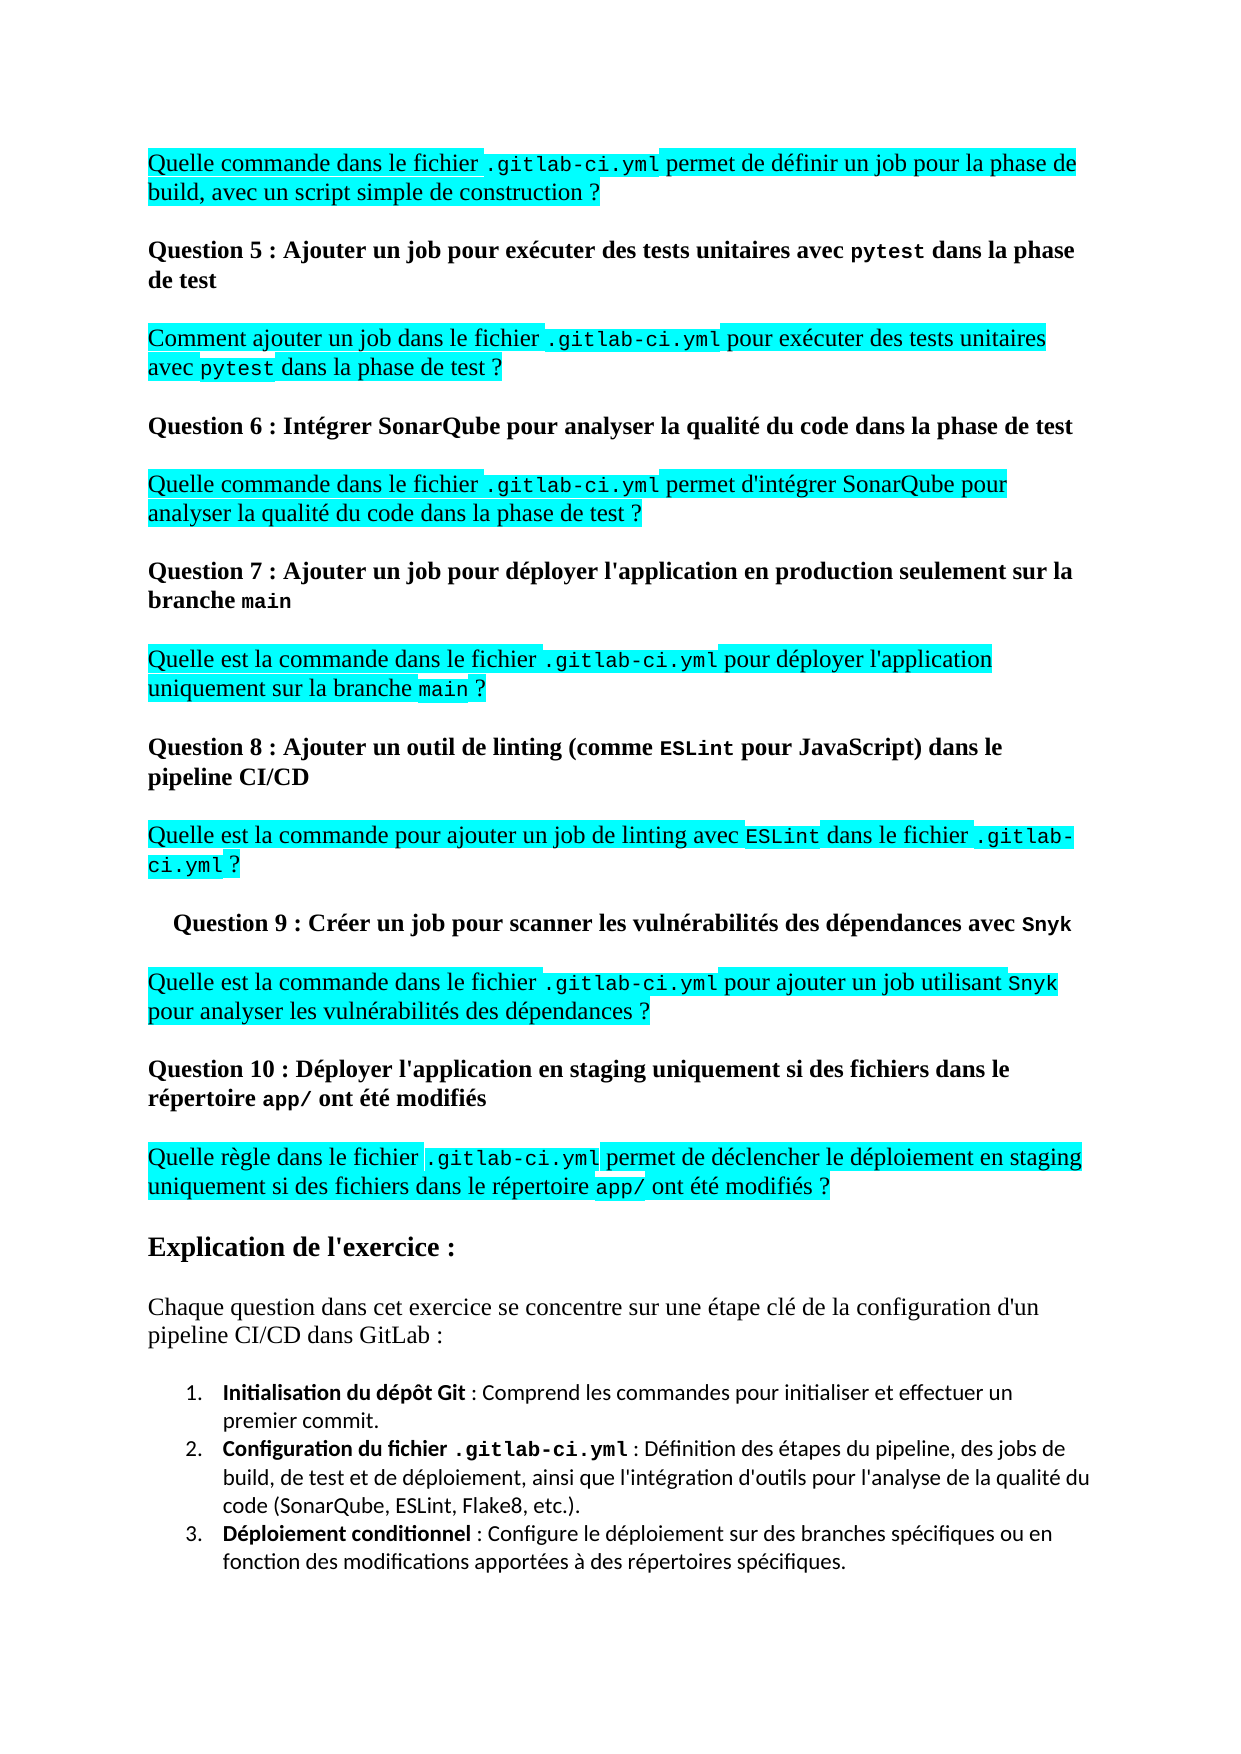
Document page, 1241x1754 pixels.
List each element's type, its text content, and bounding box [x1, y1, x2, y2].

list Initialisation du dépôt Git : Comprend les commandes pour initialiser et effectuer un premier commit. [185, 1378, 1093, 1434]
list Déploiement conditionnel : Configure le déploiement sur des branches spécifiques ou en fonction des modifications apportées à des répertoires spécifiques. [185, 1519, 1093, 1575]
text Quelle est la commande pour ajouter un job de linting avec ESLint dans le fichier .gitlab-ci.yml ? [148, 820, 1093, 879]
text Chaque question dans cet exercice se concentre sur une étape clé de la configuration d'un pipeline CI/CD dans GitLab : [148, 1292, 1093, 1349]
text Question 9 : Créer un job pour scanner les vulnérabilités des dépendances avec Snyk [148, 908, 1093, 938]
text Question 10 : Déployer l'application en staging uniquement si des fichiers dans le répertoire app/ ont été modifiés [148, 1054, 1093, 1113]
text Question 5 : Ajouter un job pour exécuter des tests unitaires avec pytest dans la phase de test [148, 235, 1093, 293]
text Question 7 : Ajouter un job pour déployer l'application en production seulement sur la branche main [148, 556, 1093, 615]
text Quelle commande dans le fichier .gitlab-ci.yml permet de définir un job pour la phase de build, avec un script simple de construction ? [600, 148, 1093, 206]
subtitle Explication de l'exercice : [148, 1230, 1093, 1262]
text Quelle règle dans le fichier .gitlab-ci.yml permet de déclencher le déploiement en staging uniquement si des fichiers dans le répertoire app/ ont été modifiés ? [645, 1142, 1093, 1201]
text Quelle commande dans le fichier .gitlab-ci.yml permet d'intégrer SonarQube pour analyser la qualité du code dans la phase de test ? [148, 469, 1093, 527]
text Comment ajouter un job dans le fichier .gitlab-ci.yml pour exécuter des tests unitaires avec pytest dans la phase de test ? [148, 323, 1093, 382]
list Configuration du fichier .gitlab-ci.yml : Définition des étapes du pipeline, des jobs de build, de test et de déploiement, ainsi que l'intégration d'outils pour l'analyse de la qualité du code (SonarQube, ESLint, Flake8, etc.). [185, 1434, 1093, 1519]
text Question 6 : Intégrer SonarQube pour analyser la qualité du code dans la phase de test [148, 411, 1093, 440]
text Question 8 : Ajouter un outil de linting (comme ESLint pour JavaScript) dans le pipeline CI/CD [148, 732, 1093, 791]
text Quelle est la commande dans le fichier .gitlab-ci.yml pour déployer l'application uniquement sur la branche main ? [148, 644, 1093, 703]
text Quelle est la commande dans le fichier .gitlab-ci.yml pour ajouter un job utilisant Snyk pour analyser les vulnérabilités des dépendances ? [650, 967, 1093, 1025]
